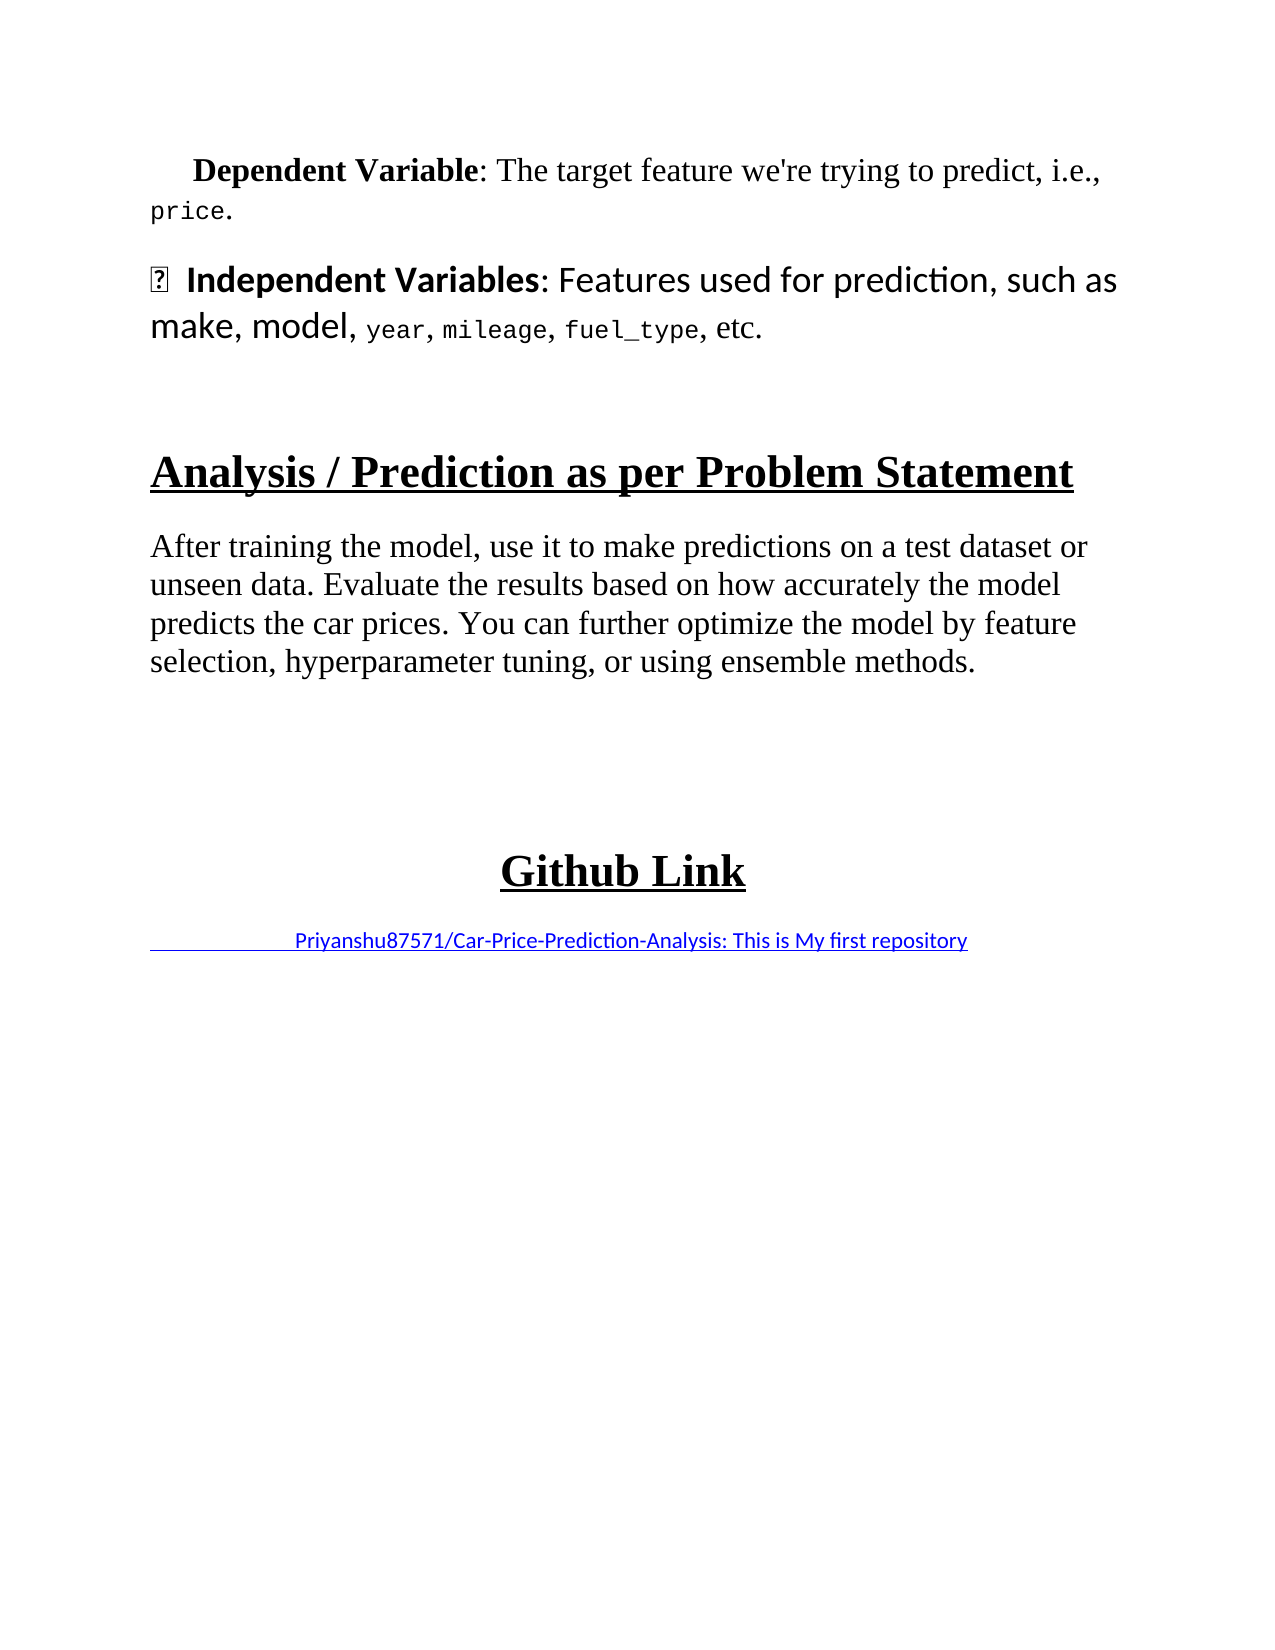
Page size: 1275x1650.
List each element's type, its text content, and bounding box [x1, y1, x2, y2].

text Github Link [150, 844, 1125, 897]
text Priyanshu87571/Car-Price-Prediction-Analysis: This is My first repository [150, 926, 1125, 954]
text  Independent Variables: Features used for prediction, such as make, model, year, mileage, fuel_type, etc. [150, 256, 1125, 348]
text Analysis / Prediction as per Problem Statement [150, 444, 1125, 497]
text  Dependent Variable: The target feature we're trying to predict, i.e., price. [150, 150, 1125, 227]
text After training the model, use it to make predictions on a test dataset or unseen data. Evaluate the results based on how accurately the model predicts the car prices. You can further optimize the model by feature selection, hyperparameter tuning, or using ensemble methods. [150, 526, 1125, 680]
